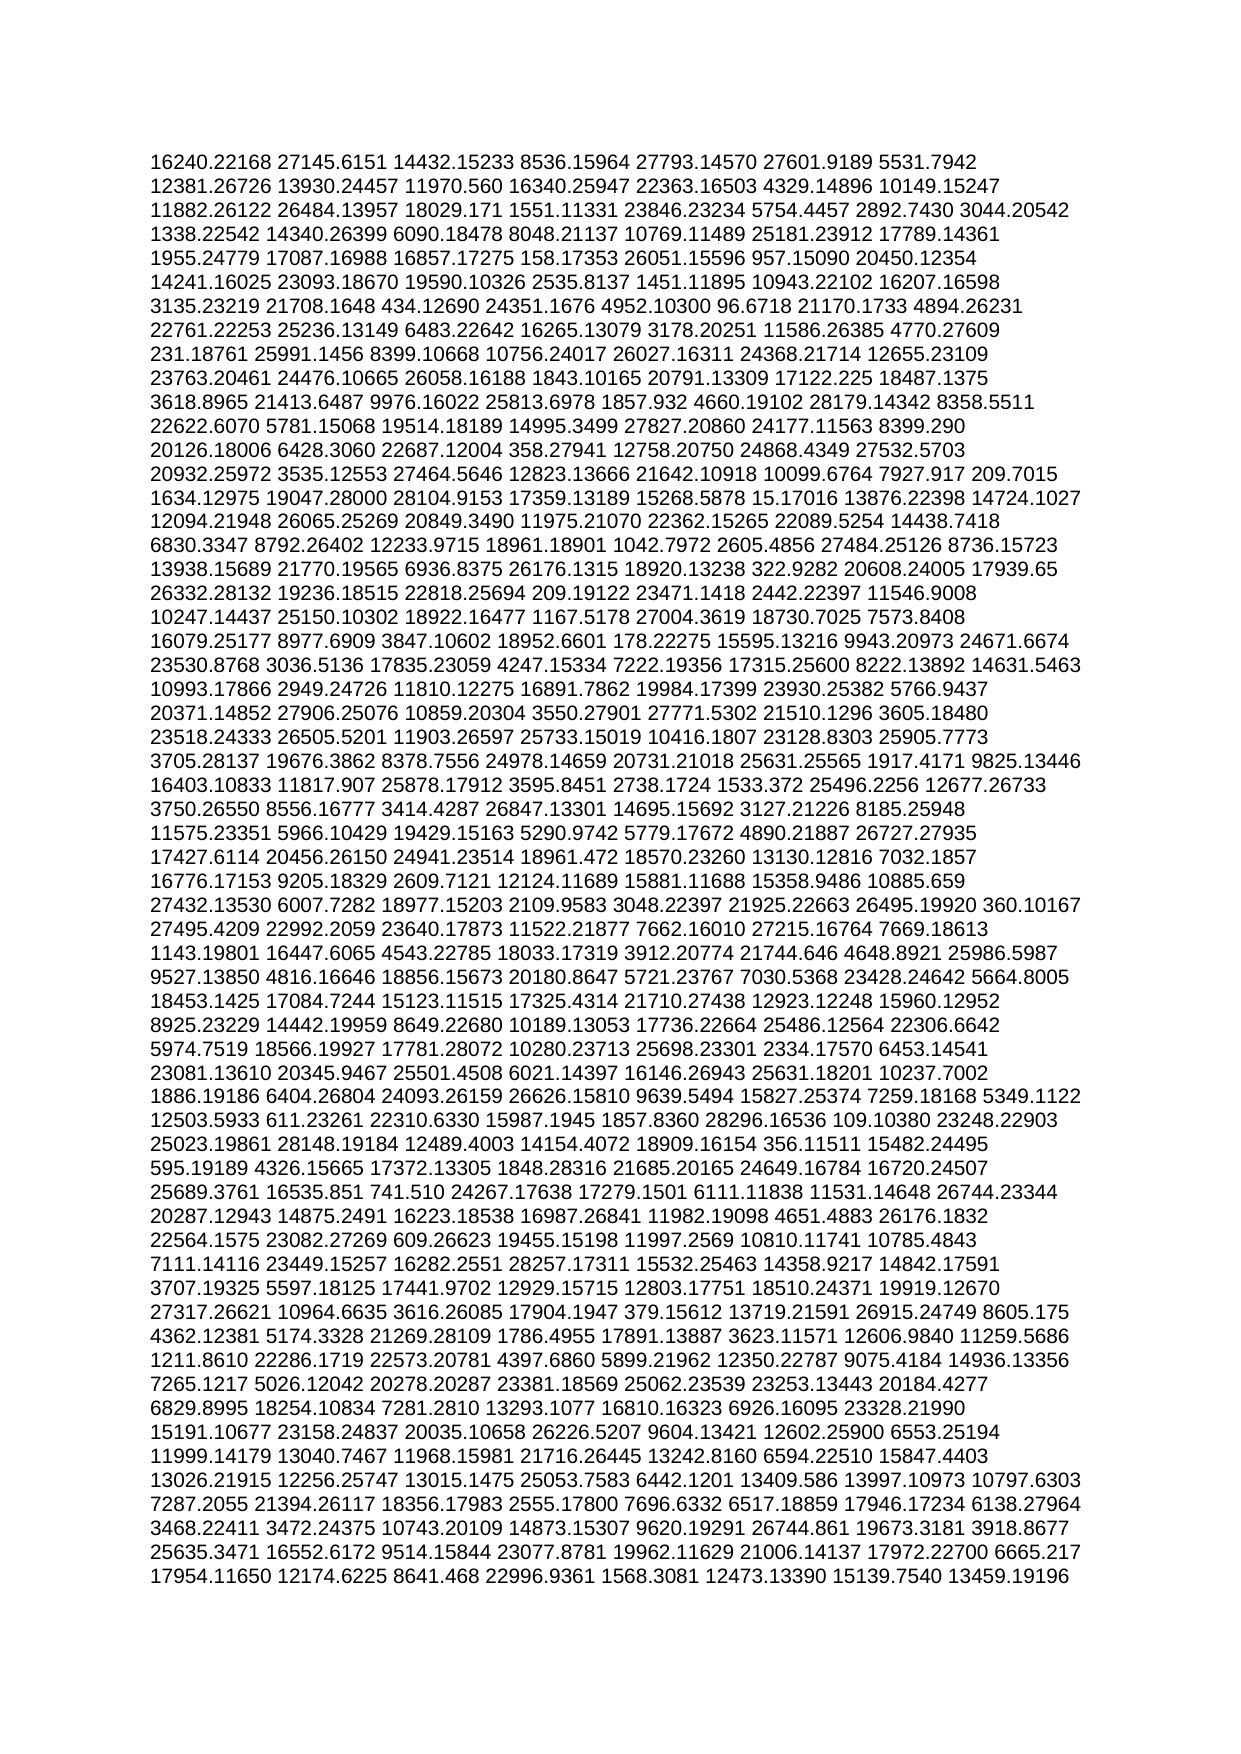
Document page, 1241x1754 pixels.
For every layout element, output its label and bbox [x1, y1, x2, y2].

text [150, 150, 1090, 1587]
